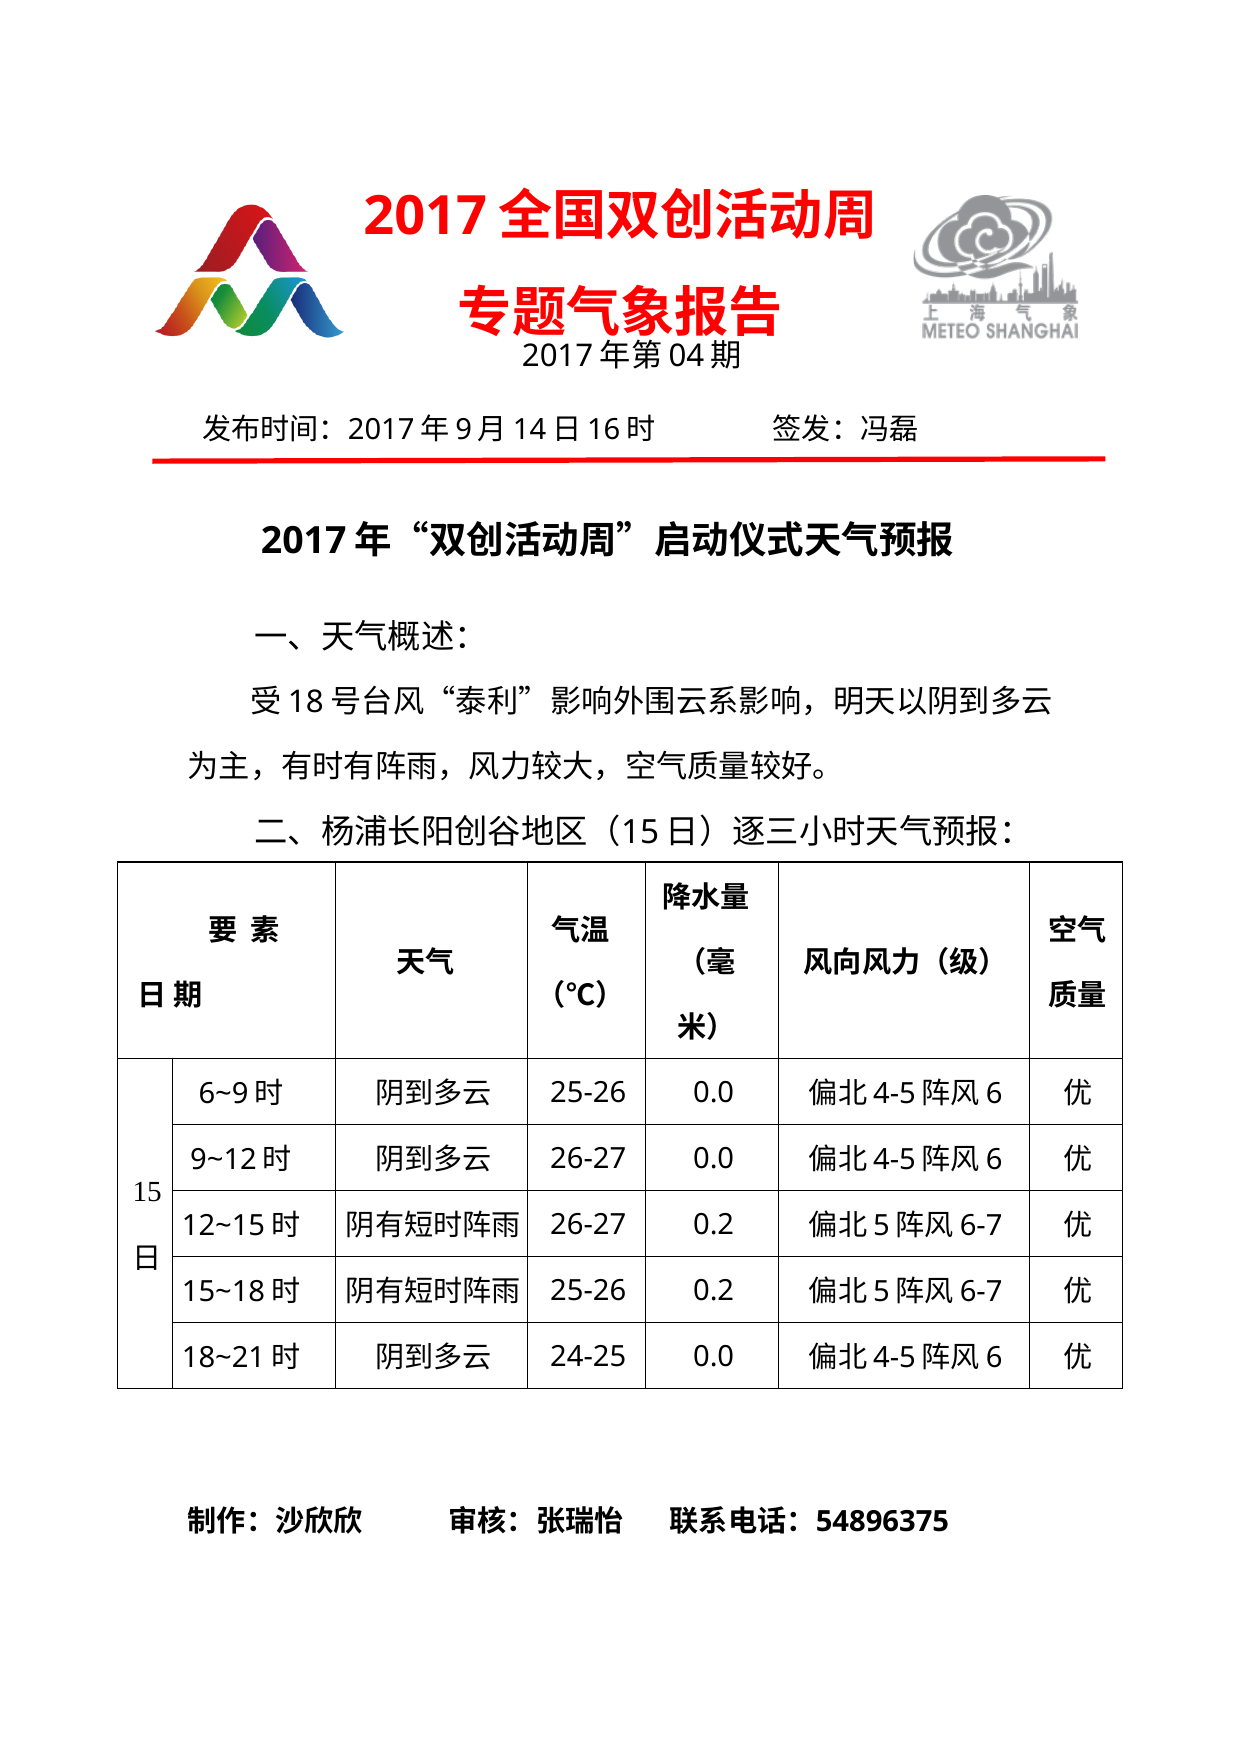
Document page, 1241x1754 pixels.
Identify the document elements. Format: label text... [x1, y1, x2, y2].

table_cell 优 [1030, 1059, 1122, 1123]
table_cell 阴到多云 [336, 1125, 527, 1189]
table_header 要 素 日 期 [118, 863, 335, 1057]
table_cell 18~21时 [173, 1323, 335, 1388]
table_cell 0.2 [646, 1257, 778, 1322]
table_cell 阴有短时阵雨 [336, 1191, 527, 1256]
table_header 降水量 （毫米） [646, 863, 778, 1057]
text 2017全国双创活动周 [187, 162, 1053, 259]
table_cell 阴到多云 [336, 1323, 527, 1388]
list 一、天气概述： [254, 601, 1053, 666]
text 专题气象报告 [187, 259, 1053, 357]
table_header 风向风力（级） [779, 863, 1029, 1057]
text 2017年“双创活动周”启动仪式天气预报 [187, 509, 1027, 564]
table_cell 26-27 [528, 1191, 645, 1256]
table_cell 优 [1030, 1125, 1122, 1189]
table_header 气温 （℃） [528, 863, 645, 1057]
table_cell 24-25 [528, 1323, 645, 1388]
text 发布时间：2017年9月14日16时 签发：冯磊 [173, 394, 1053, 458]
table_cell 15~18时 [173, 1257, 335, 1322]
table_cell 偏北4-5阵风6 [779, 1323, 1029, 1388]
table_cell 0.0 [646, 1059, 778, 1123]
picture [913, 195, 1079, 341]
table_header 空气 质量 [1030, 863, 1122, 1057]
table_cell 25-26 [528, 1059, 645, 1123]
picture [138, 195, 352, 352]
table_cell 偏北5阵风6-7 [779, 1191, 1029, 1256]
text 制作：沙欣欣 审核：张瑞怡 联系电话：54896375 [187, 1486, 1053, 1551]
table_cell 阴到多云 [336, 1059, 527, 1123]
table_cell 0.0 [646, 1323, 778, 1388]
table_cell 25-26 [528, 1257, 645, 1322]
list 二、杨浦长阳创谷地区（15日）逐三小时天气预报： [254, 796, 1053, 861]
table_cell 阴有短时阵雨 [336, 1257, 527, 1322]
table_cell 0.2 [646, 1191, 778, 1256]
table_cell 优 [1030, 1191, 1122, 1256]
table_cell 26-27 [528, 1125, 645, 1189]
table_cell 优 [1030, 1323, 1122, 1388]
table_cell 9~12时 [173, 1125, 335, 1189]
table_cell 优 [1030, 1257, 1122, 1322]
table_cell 15日 [118, 1059, 172, 1388]
table_cell 12~15时 [173, 1191, 335, 1256]
table_header 天气 [336, 863, 527, 1057]
table_cell 偏北5阵风6-7 [779, 1257, 1029, 1322]
text 受18号台风“泰利”影响外围云系影响，明天以阴到多云为主，有时有阵雨，风力较大，空气质量较好。 [187, 666, 1053, 796]
table_cell 6~9时 [173, 1059, 335, 1123]
table_cell 0.0 [646, 1125, 778, 1189]
table_cell 偏北4-5阵风6 [779, 1059, 1029, 1123]
table_cell 偏北4-5阵风6 [779, 1125, 1029, 1189]
